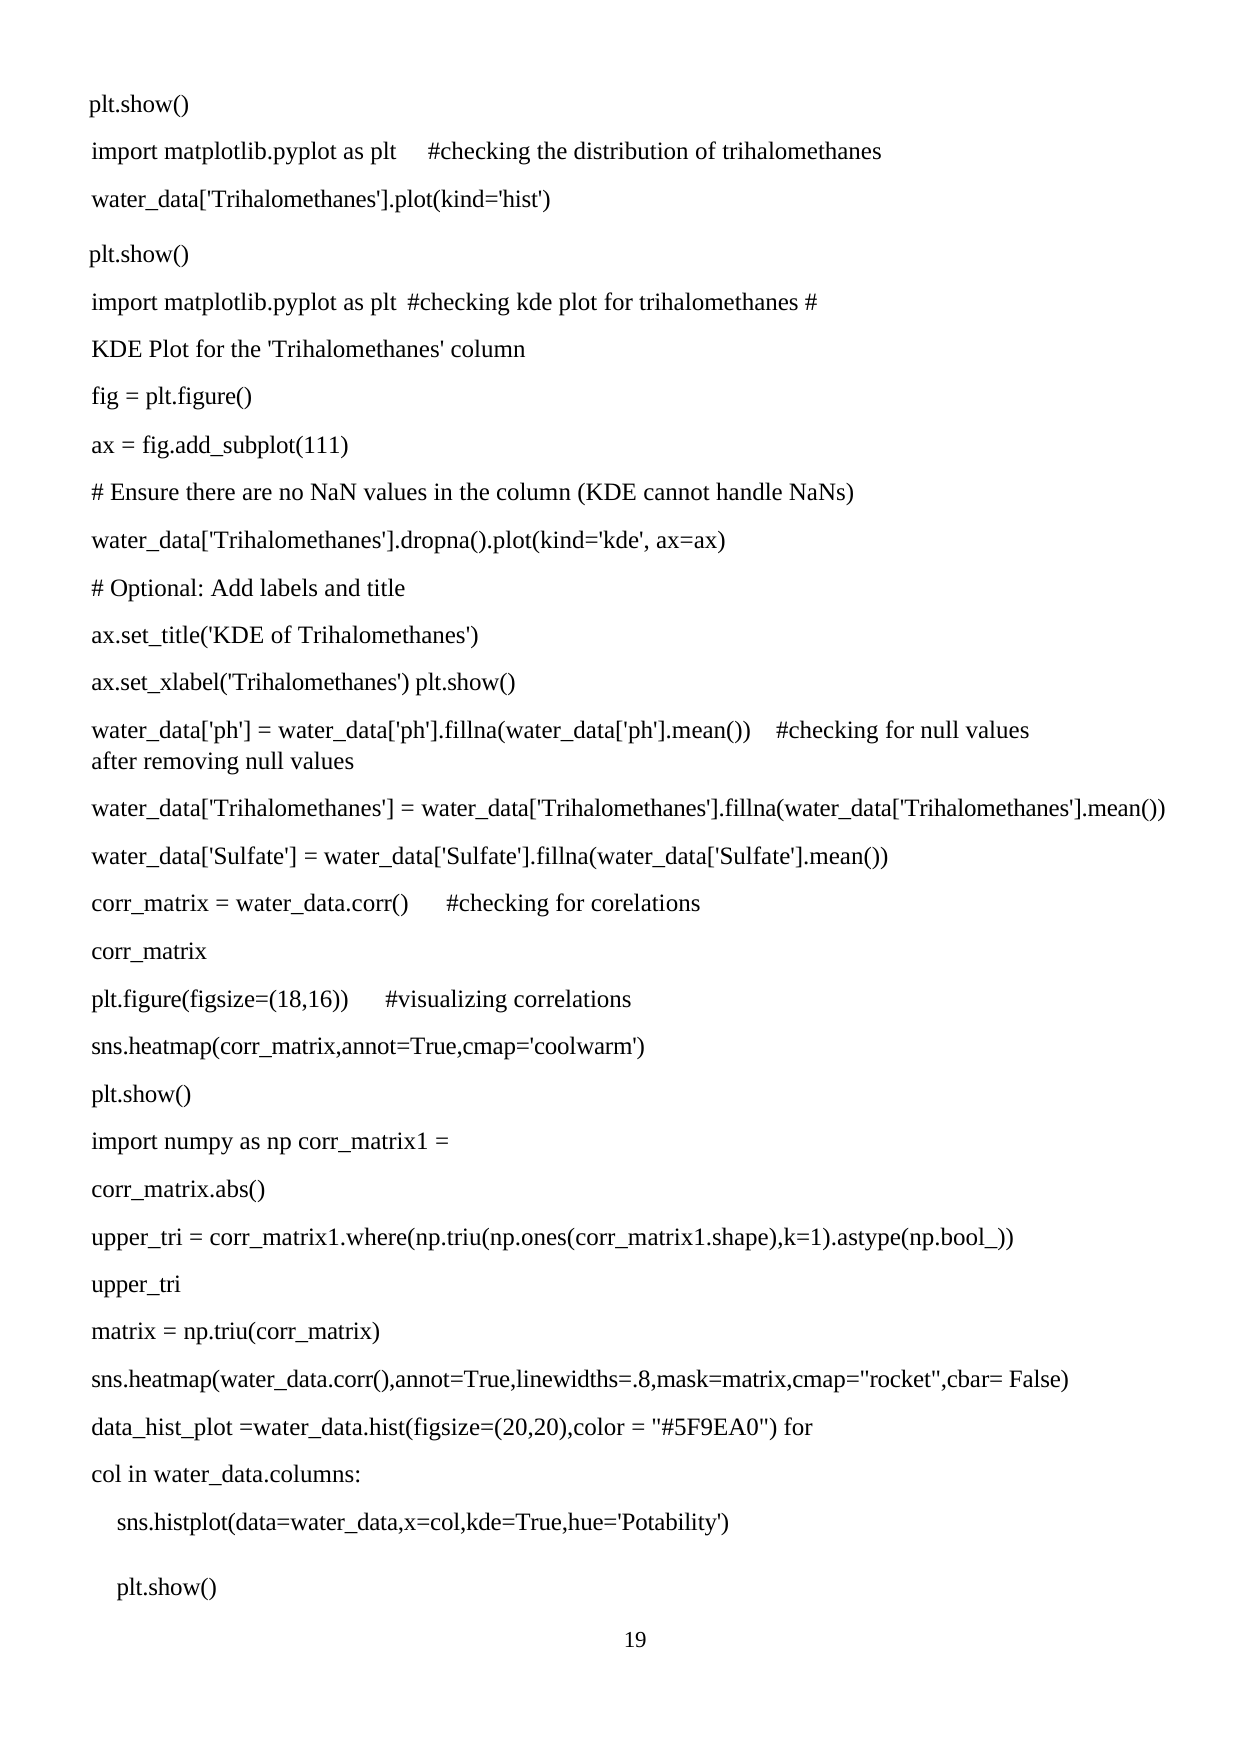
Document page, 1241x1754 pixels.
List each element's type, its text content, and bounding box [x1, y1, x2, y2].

text plt.show() [89, 89, 1181, 117]
text water_data['ph'] = water_data['ph'].fillna(water_data['ph'].mean()) #checking for null values after removing null values [91, 715, 1073, 775]
text data_hist_plot =water_data.hist(figsize=(20,20),color = "#5F9EA0") for col in water_data.columns: [91, 1412, 832, 1488]
text water_data['Trihalomethanes'] = water_data['Trihalomethanes'].fillna(water_data['Trihalomethanes'].mean()) [91, 793, 1181, 822]
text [91, 1572, 553, 1601]
text fig = plt.figure() [91, 382, 1181, 411]
text water_data['Sulfate'] = water_data['Sulfate'].fillna(water_data['Sulfate'].mean()) corr_matrix = water_data.corr() #checking for corelations [91, 841, 932, 917]
text sns.heatmap(water_data.corr(),annot=True,linewidths=.8,mask=matrix,cmap="rocket",cbar= False) [91, 1364, 1073, 1393]
text sns.histplot(data=water_data,x=col,kde=True,hue='Potability') [117, 1507, 1181, 1536]
text # Optional: Add labels and title ax.set_title('KDE of Trihalomethanes') ax.set_xlabel('Trihalomethanes') plt.show() [91, 573, 521, 696]
text corr_matrix [91, 936, 1181, 965]
text upper_tri = corr_matrix1.where(np.triu(np.ones(corr_matrix1.shape),k=1).astype(np.bool_)) upper_tri [91, 1222, 1073, 1298]
text import matplotlib.pyplot as plt #checking kde plot for trihalomethanes # KDE Plot for the 'Trihalomethanes' column [91, 287, 848, 363]
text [91, 136, 925, 213]
text matrix = np.triu(corr_matrix) [91, 1316, 1181, 1345]
text # Ensure there are no NaN values in the column (KDE cannot handle NaNs) water_data['Trihalomethanes'].dropna().plot(kind='kde', ax=ax) [91, 477, 1181, 553]
text import numpy as np corr_matrix1 = corr_matrix.abs() [91, 1126, 466, 1203]
text ax = fig.add_subplot(111) [91, 430, 1181, 458]
text plt.show() [89, 239, 1181, 268]
text plt.figure(figsize=(18,16)) #visualizing correlations sns.heatmap(corr_matrix,annot=True,cmap='coolwarm') plt.show() [91, 984, 694, 1108]
